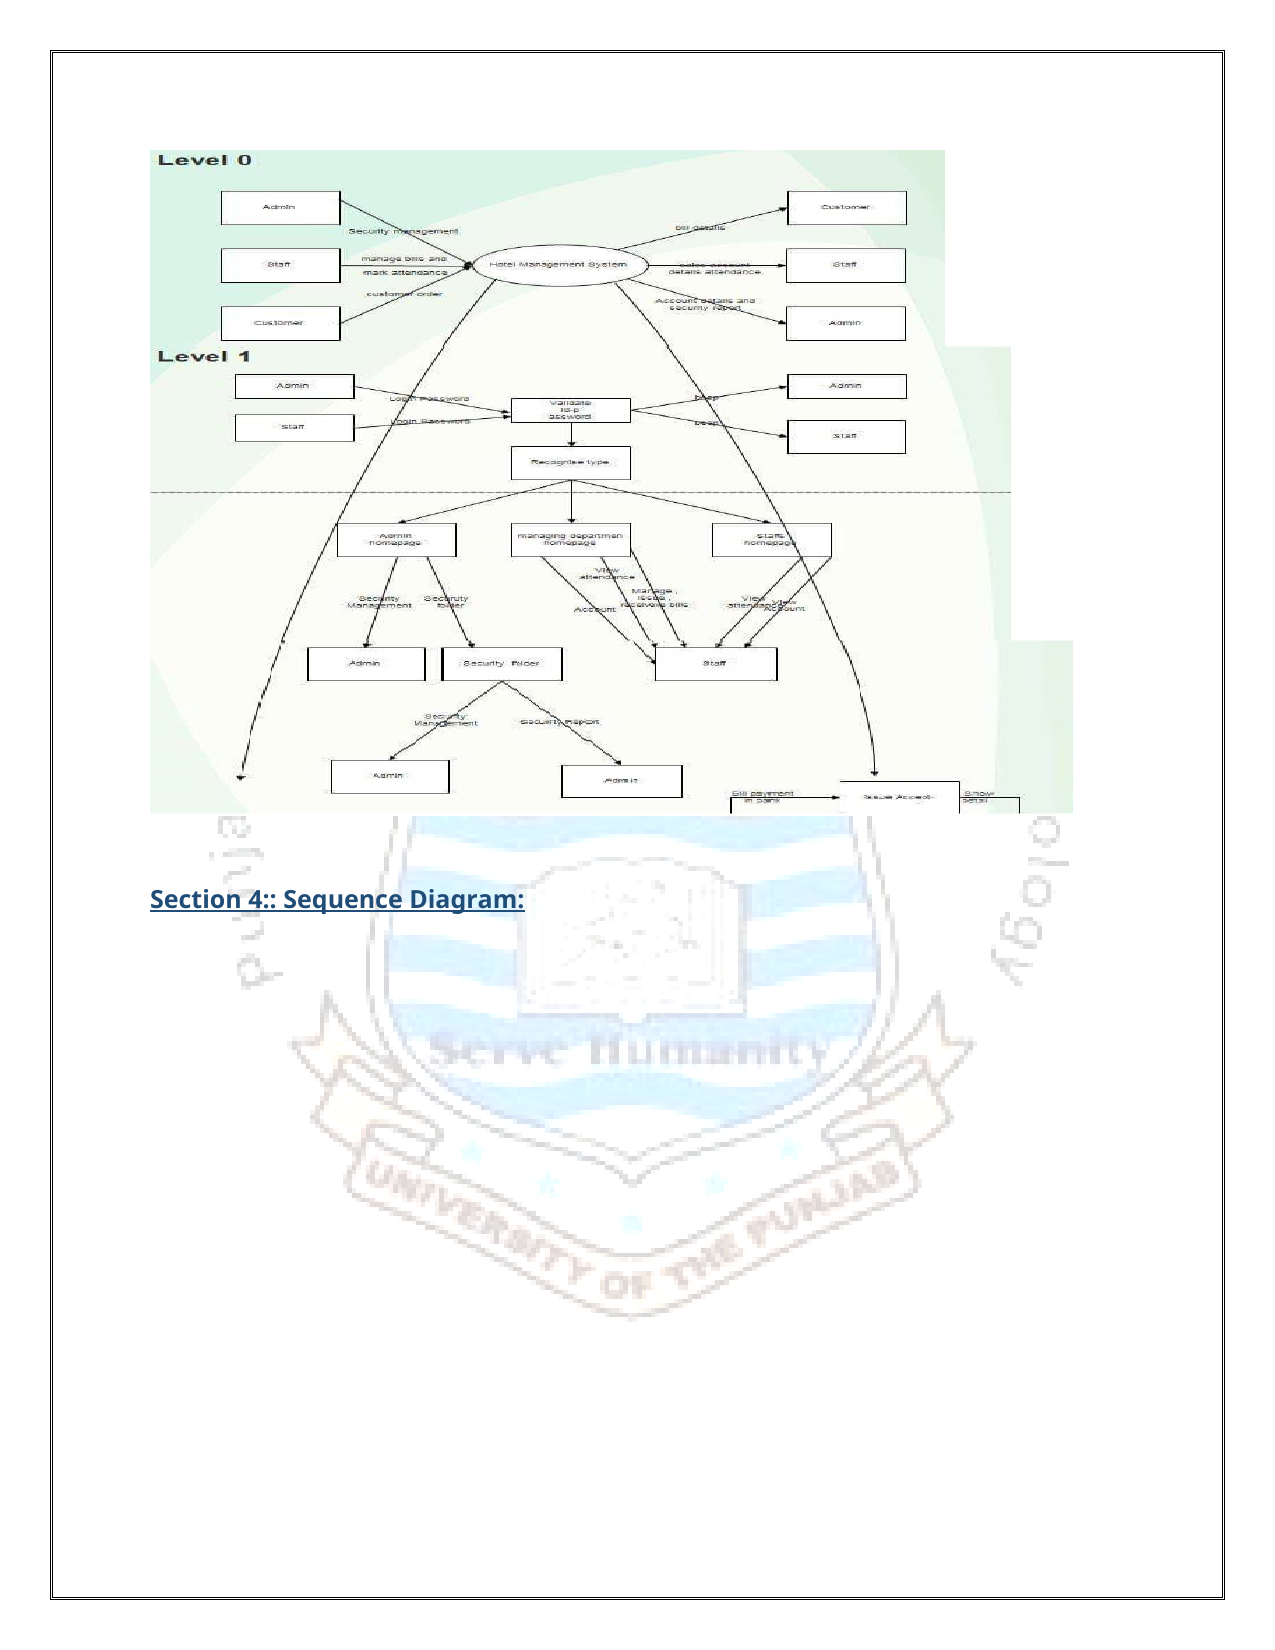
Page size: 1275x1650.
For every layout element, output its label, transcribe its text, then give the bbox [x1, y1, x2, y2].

subtitle Section 4:: Sequence Diagram: [150, 881, 1125, 915]
picture [150, 150, 1074, 816]
